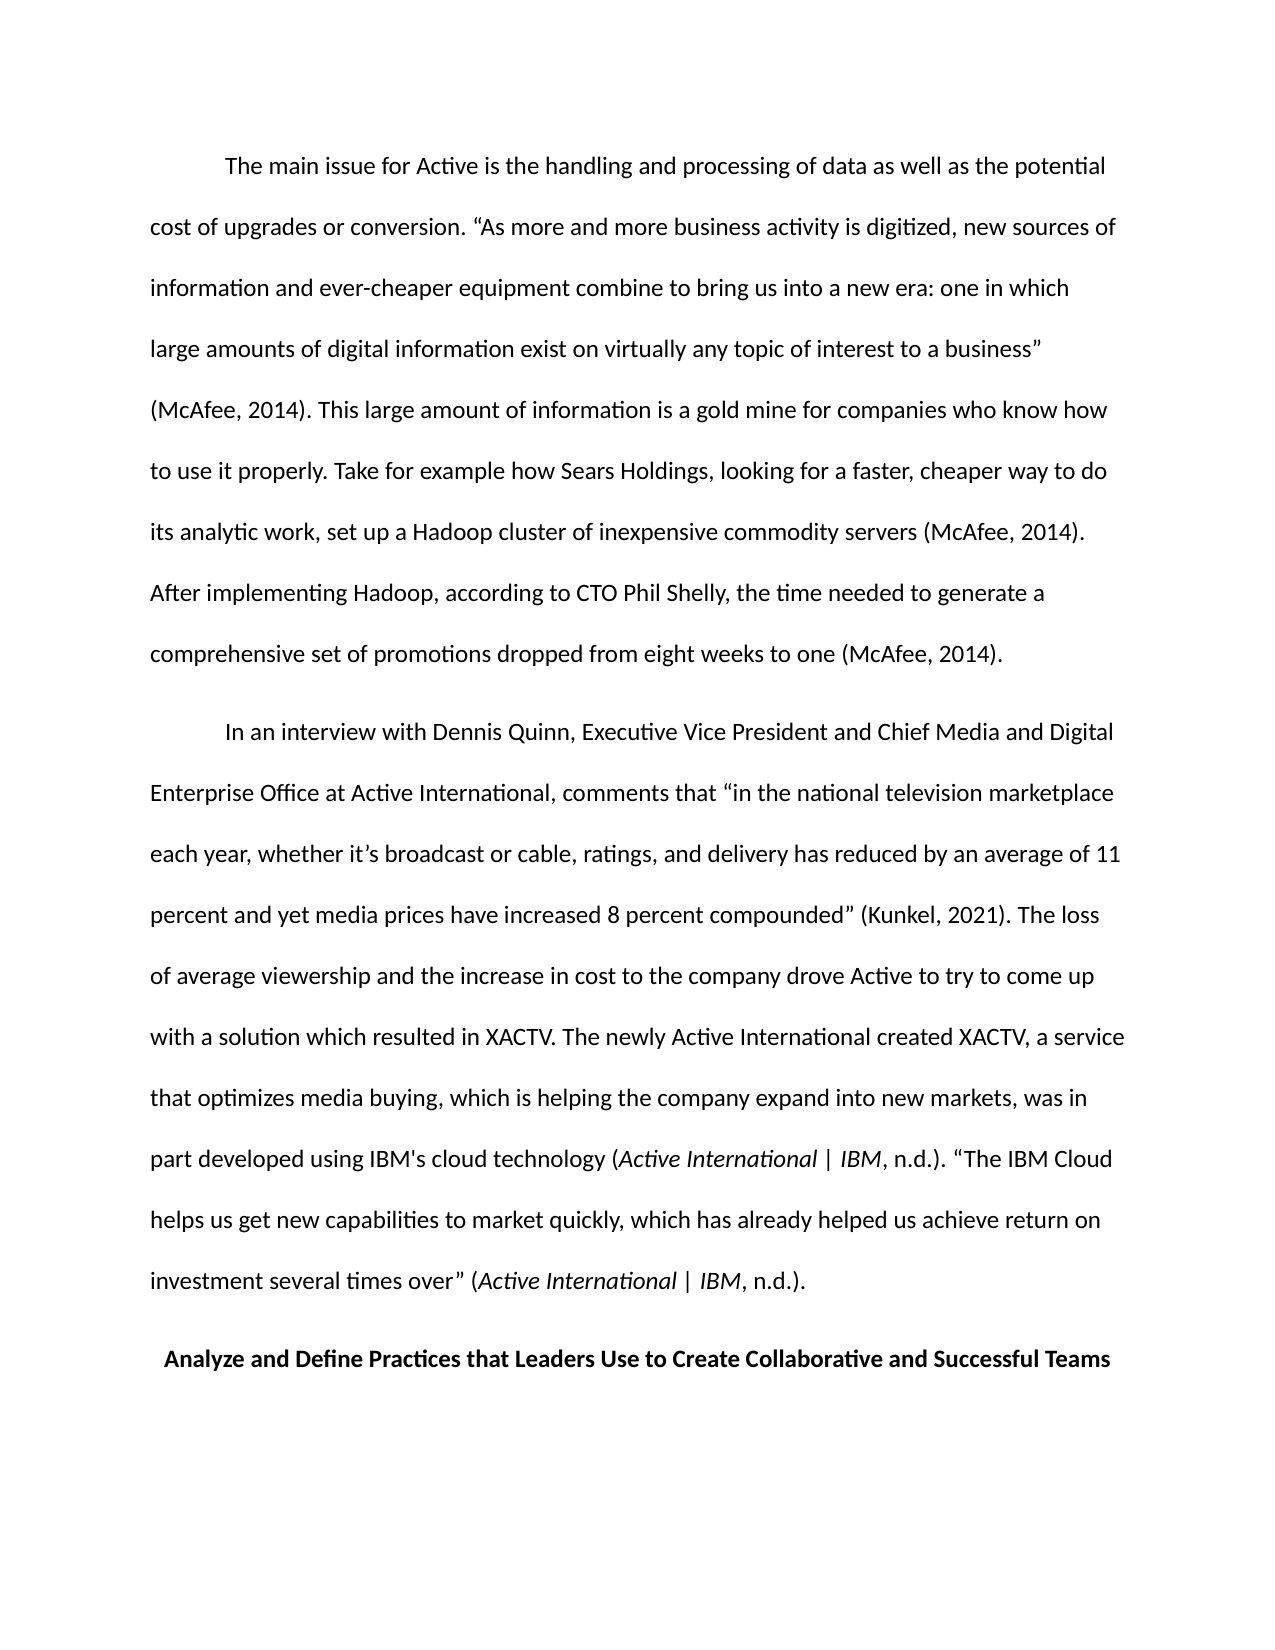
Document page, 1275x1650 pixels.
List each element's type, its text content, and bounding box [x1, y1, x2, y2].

text Analyze and Define Practices that Leaders Use to Create Collaborative and Successful Teams [150, 1343, 1125, 1374]
text The main issue for Active is the handling and processing of data as well as the potential cost of upgrades or conversion. “As more and more business activity is digitized, new sources of information and ever-cheaper equipment combine to bring us into a new era: one in which large amounts of digital information exist on virtually any topic of interest to a business” (McAfee, 2014). This large amount of information is a gold mine for companies who know how to use it properly. Take for example how Sears Holdings, looking for a faster, cheaper way to do its analytic work, set up a Hadoop cluster of inexpensive commodity servers (McAfee, 2014). After implementing Hadoop, according to CTO Phil Shelly, the time needed to generate a comprehensive set of promotions dropped from eight weeks to one (McAfee, 2014). [150, 150, 1125, 669]
text In an interview with Dennis Quinn, Executive Vice President and Chief Media and Digital Enterprise Office at Active International, comments that “in the national television marketplace each year, whether it’s broadcast or cable, ratings, and delivery has reduced by an average of 11 percent and yet media prices have increased 8 percent compounded” (Kunkel, 2021). The loss of average viewership and the increase in cost to the company drove Active to try to come up with a solution which resulted in XACTV. The newly Active International created XACTV, a service that optimizes media buying, which is helping the company expand into new markets, was in part developed using IBM's cloud technology (Active International | IBM, n.d.). “The IBM Cloud helps us get new capabilities to market quickly, which has already helped us achieve return on investment several times over” (Active International | IBM, n.d.). [150, 716, 1125, 1296]
